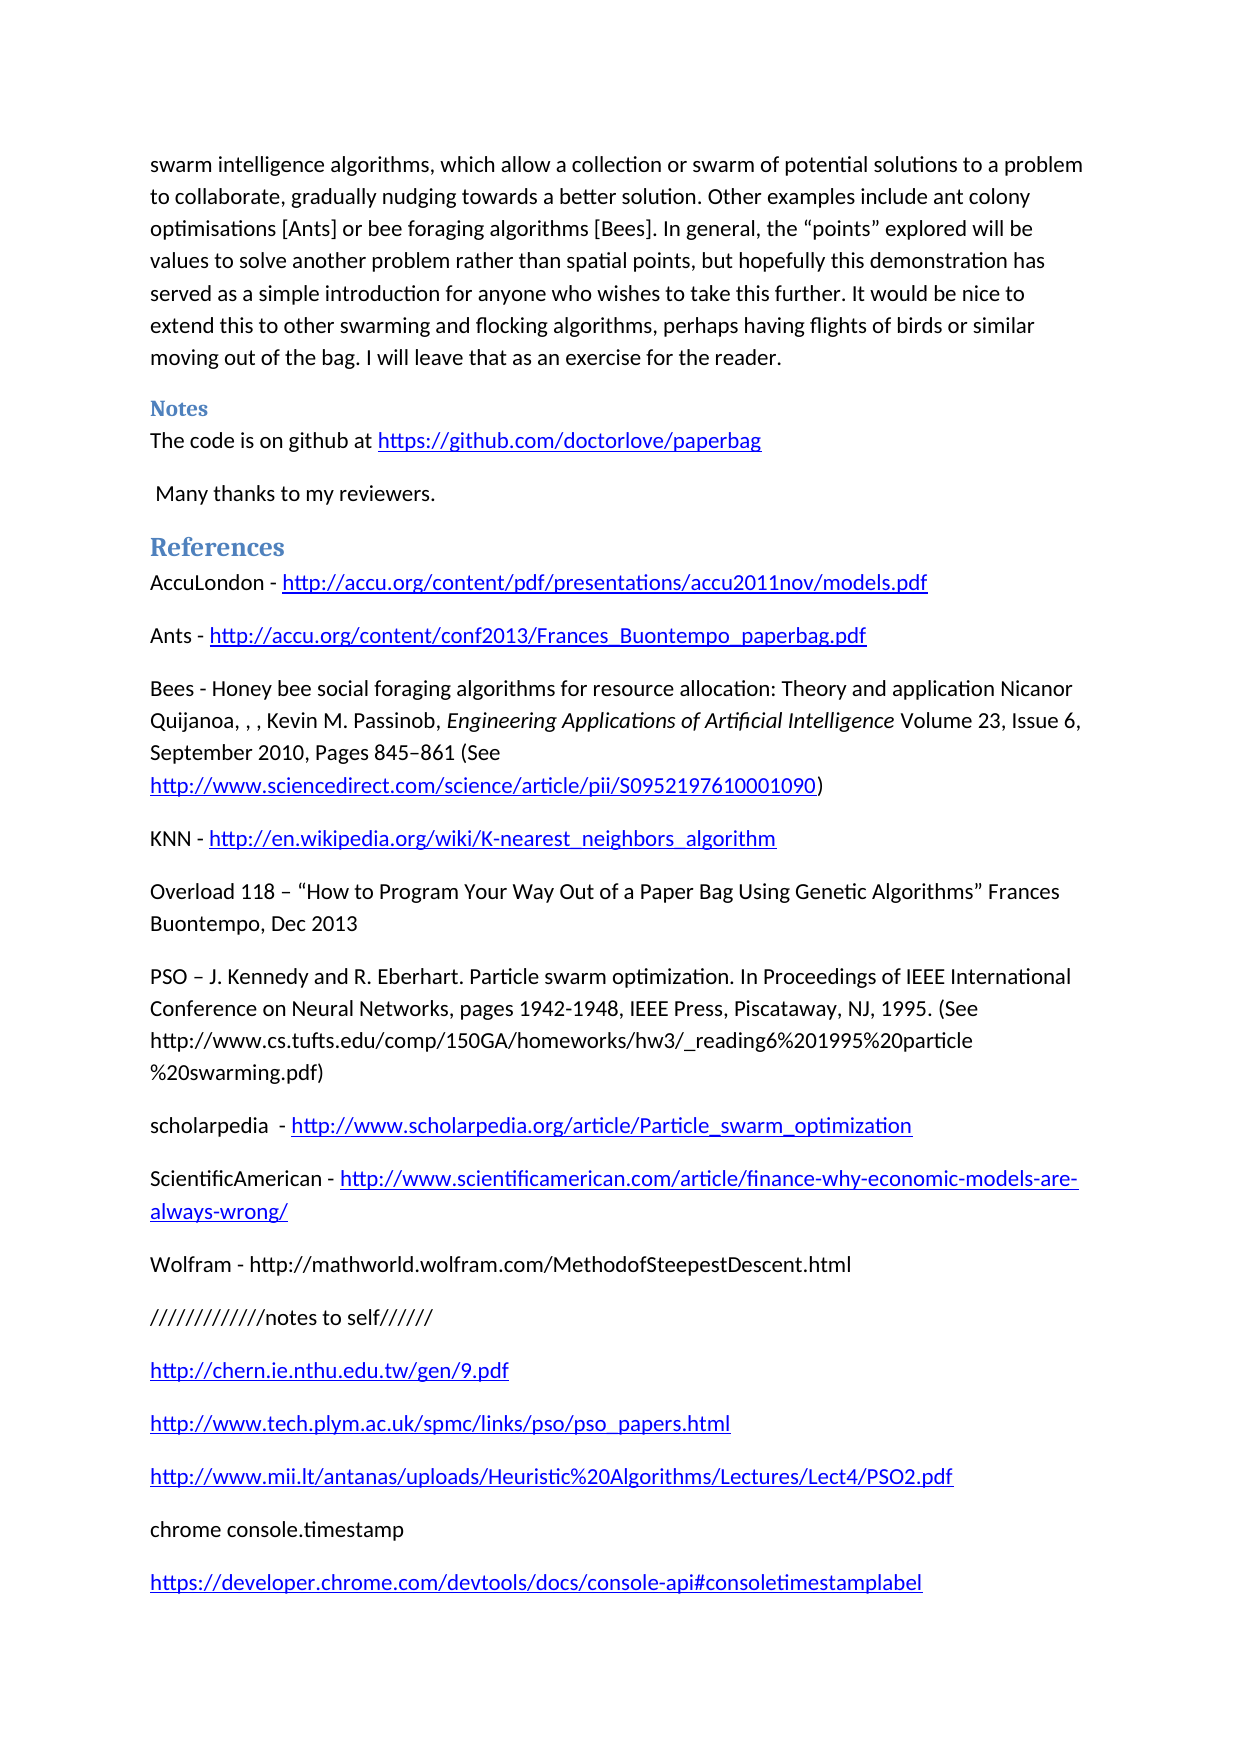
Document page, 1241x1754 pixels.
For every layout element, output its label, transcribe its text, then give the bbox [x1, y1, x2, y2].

text /////////////notes to self////// [150, 1303, 1090, 1331]
subtitle References [150, 532, 1090, 563]
text http://www.tech.plym.ac.uk/spmc/links/pso/pso_papers.html [150, 1409, 1090, 1437]
text ScientificAmerican - http://www.scientificamerican.com/article/finance-why-economic-models-are-always-wrong/ [150, 1164, 1090, 1225]
text https://developer.chrome.com/devtools/docs/console-api#consoletimestamplabel [150, 1568, 1090, 1596]
text scholarpedia - http://www.scholarpedia.org/article/Particle_swarm_optimization [150, 1112, 1090, 1139]
text Many thanks to my reviewers. [150, 479, 1090, 507]
text AccuLondon - http://accu.org/content/pdf/presentations/accu2011nov/models.pdf [150, 568, 1090, 596]
text PSO – J. Kennedy and R. Eberhart. Particle swarm optimization. In Proceedings of IEEE International Conference on Neural Networks, pages 1942-1948, IEEE Press, Piscataway, NJ, 1995. (See http://www.cs.tufts.edu/comp/150GA/homeworks/hw3/_reading6%201995%20particle%20swarming.pdf) [150, 962, 1090, 1087]
text http://www.mii.lt/antanas/uploads/Heuristic%20Algorithms/Lectures/Lect4/PSO2.pdf [150, 1462, 1090, 1490]
text The code is on github at https://github.com/doctorlove/paperbag [150, 426, 1090, 454]
text http://chern.ie.nthu.edu.tw/gen/9.pdf [150, 1356, 1090, 1384]
text Overload 118 – “How to Program Your Way Out of a Paper Bag Using Genetic Algorithms” Frances Buontempo, Dec 2013 [150, 877, 1090, 937]
text chrome console.timestamp [150, 1515, 1090, 1543]
subtitle Notes [150, 396, 1090, 422]
text Bees - Honey bee social foraging algorithms for resource allocation: Theory and application Nicanor Quijanoa, , , Kevin M. Passinob, Engineering Applications of Artificial Intelligence Volume 23, Issue 6, September 2010, Pages 845–861 (See http://www.sciencedirect.com/science/article/pii/S0952197610001090) [150, 674, 1090, 799]
text Ants - http://accu.org/content/conf2013/Frances_Buontempo_paperbag.pdf [150, 621, 1090, 649]
text KNN - http://en.wikipedia.org/wiki/K-nearest_neighbors_algorithm [150, 824, 1090, 852]
text Wolfram - http://mathworld.wolfram.com/MethodofSteepestDescent.html [150, 1250, 1090, 1278]
